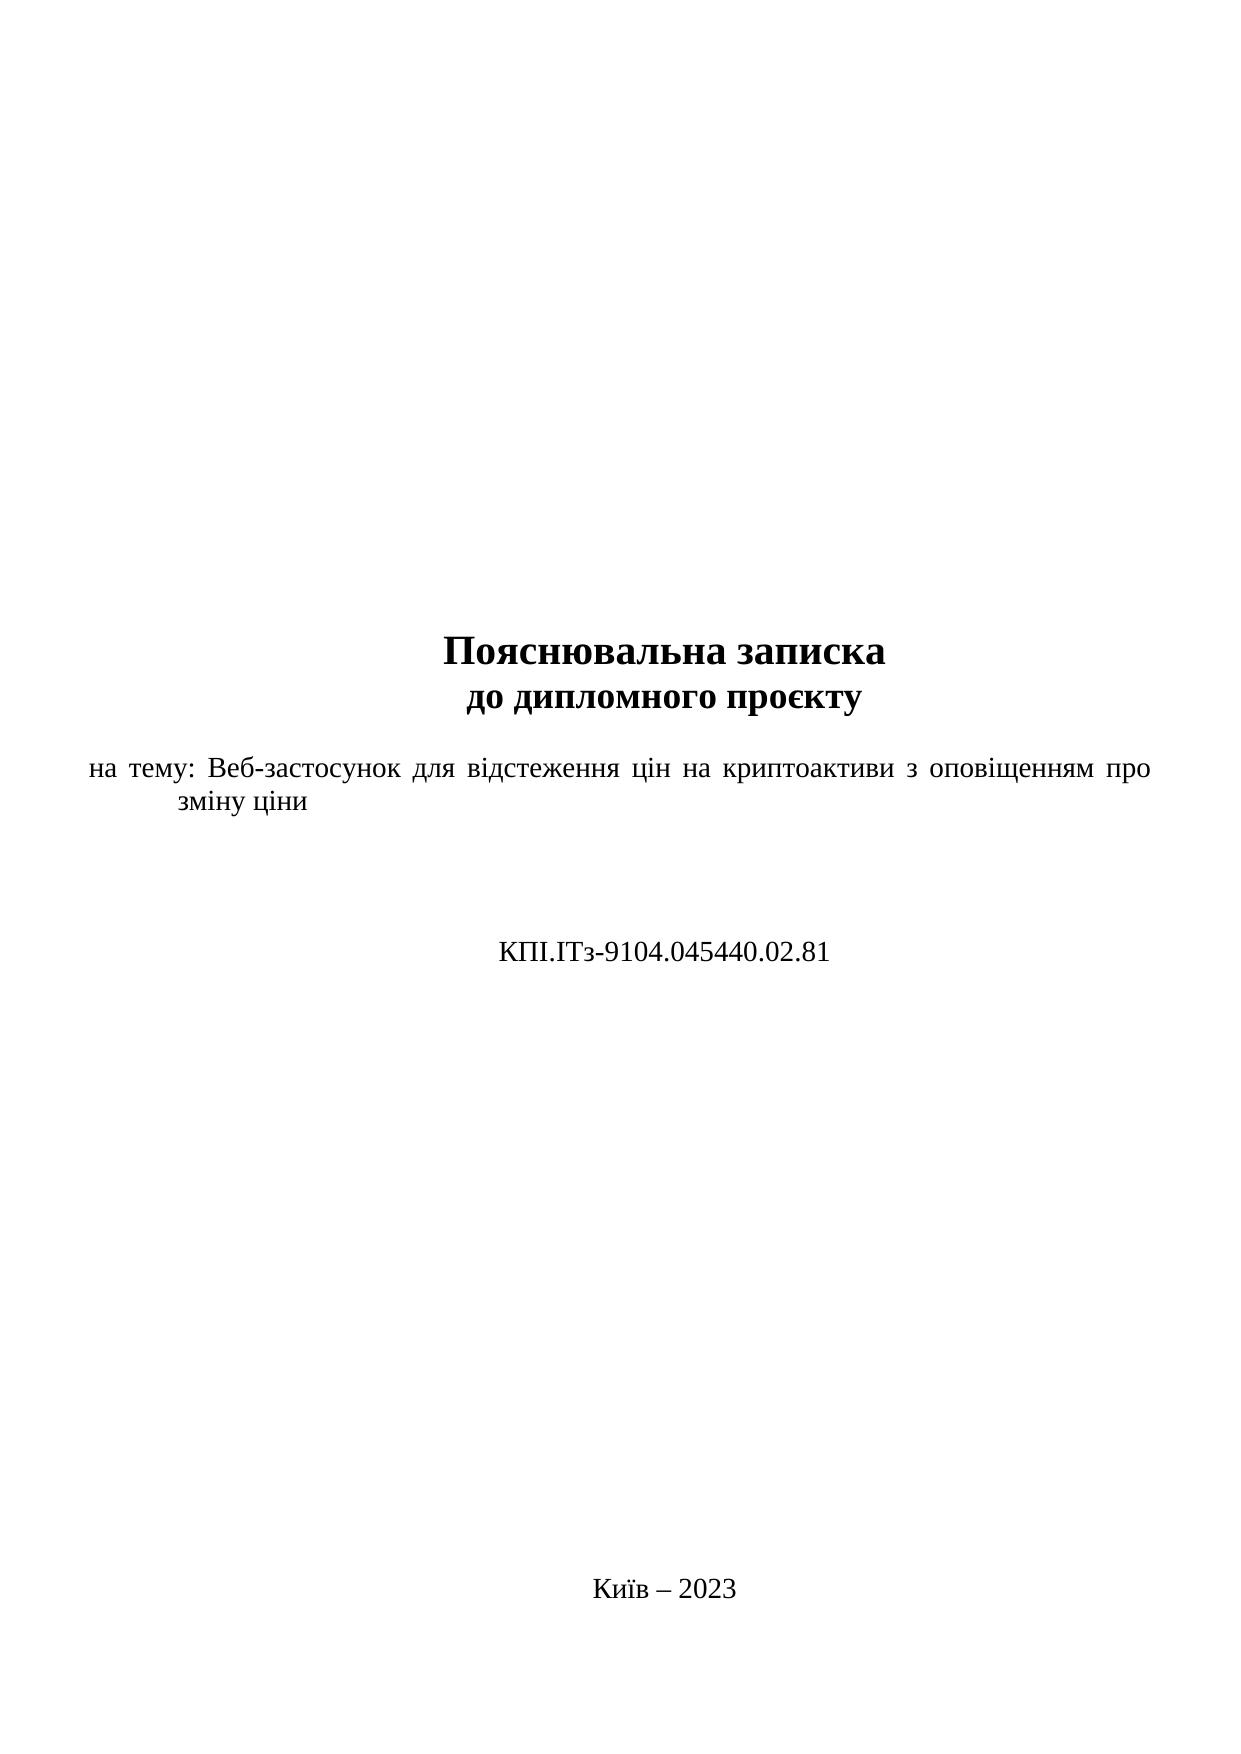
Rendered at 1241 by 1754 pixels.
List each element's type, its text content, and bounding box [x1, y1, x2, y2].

text Київ – 2023 [177, 1572, 1152, 1605]
text КПІ.ІТз-9104.045440.02.81 [177, 934, 1152, 968]
text Пояснювальна записка до дипломного проєкту [177, 625, 1152, 716]
text на тему: Веб-застосунок для відстеження цін на криптоактиви з оповіщенням про зміну ціни [88, 750, 1152, 817]
